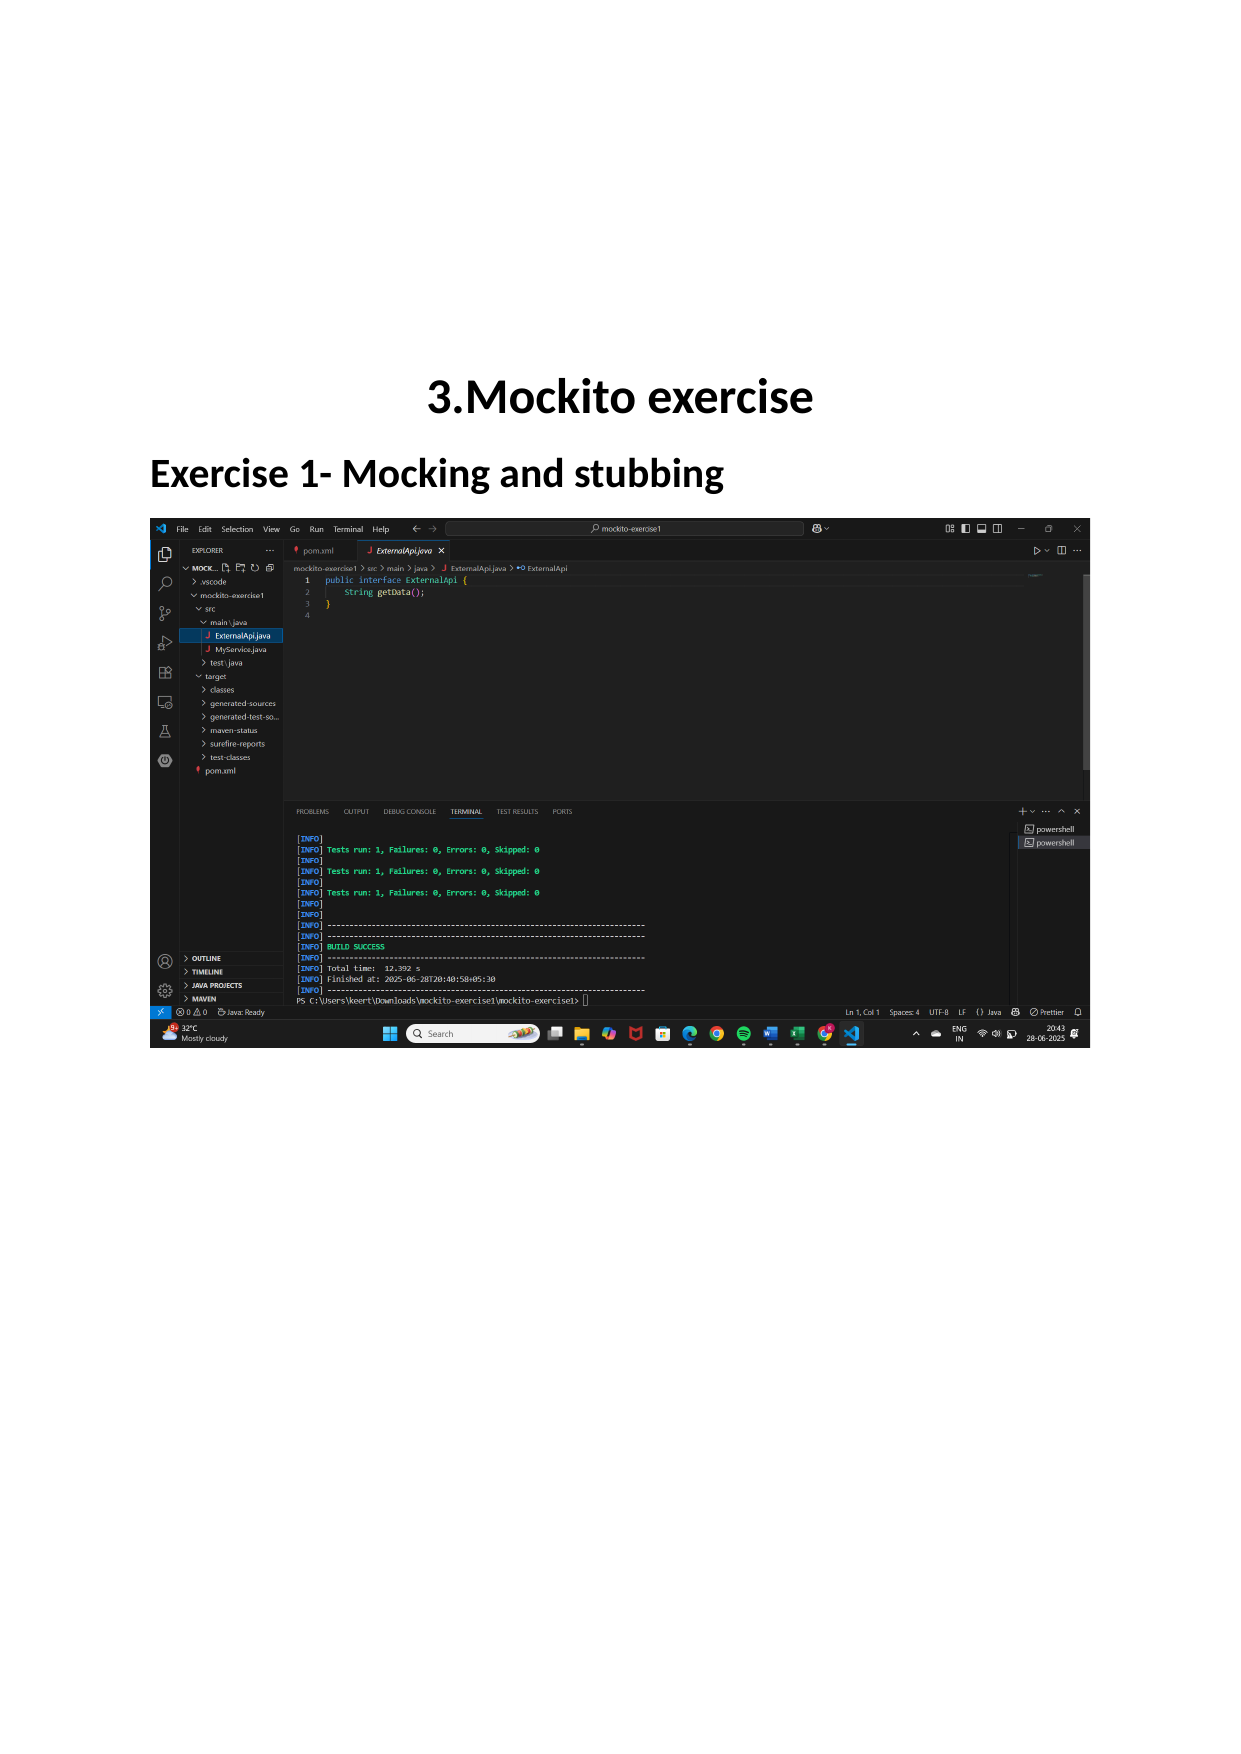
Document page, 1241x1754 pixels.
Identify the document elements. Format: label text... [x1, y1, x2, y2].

picture [150, 518, 1091, 1048]
text 3.Mockito exercise [150, 365, 1090, 426]
text Exercise 1- Mocking and stubbing [150, 447, 1090, 498]
